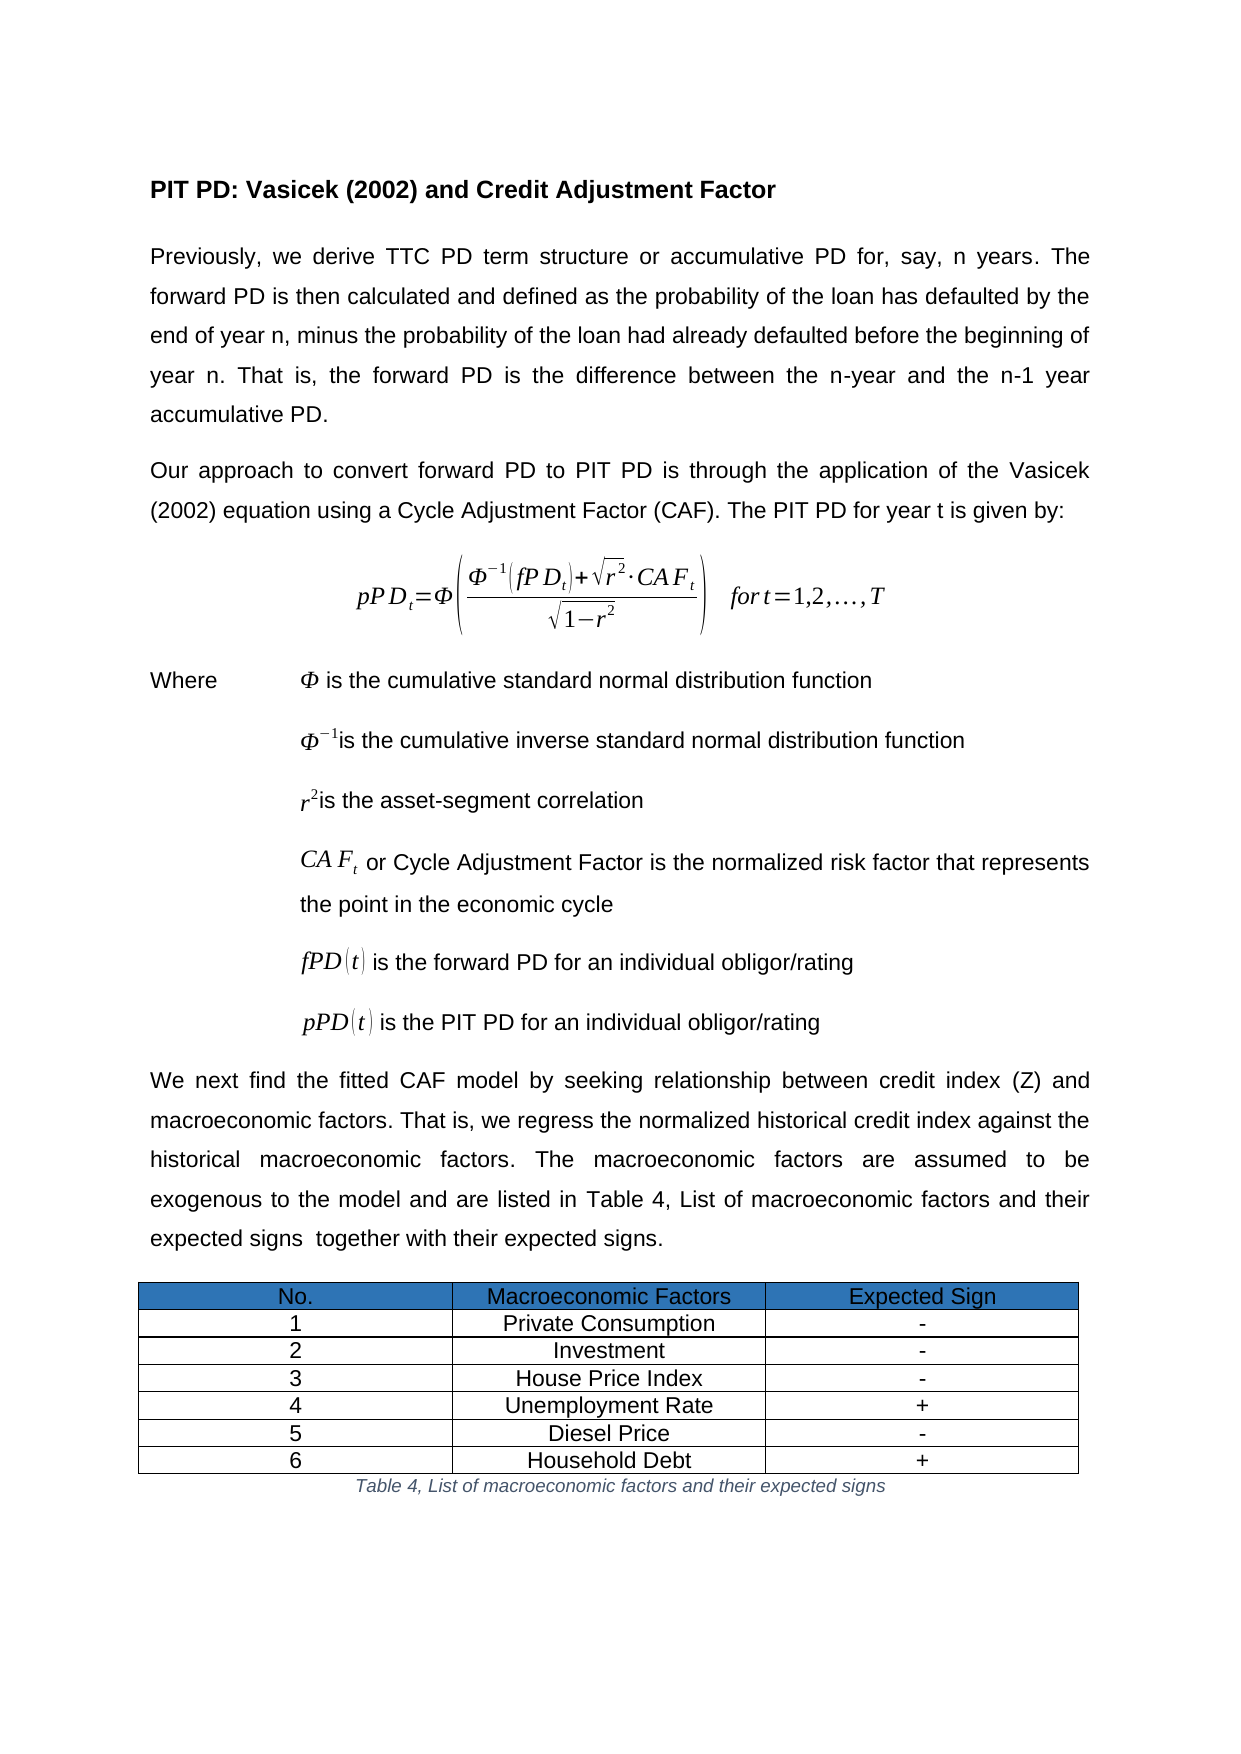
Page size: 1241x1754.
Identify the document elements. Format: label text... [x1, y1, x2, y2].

table_cell 4 [139, 1392, 452, 1418]
table_header Macroeconomic Factors [453, 1283, 765, 1309]
table_cell Household Debt [453, 1447, 765, 1473]
text Where is the cumulative standard normal distribution function [150, 667, 1090, 694]
text Our approach to convert forward PD to PIT PD is through the application of the Vasicek (2002) equation using a Cycle Adjustment Factor (CAF). The PIT PD for year t is given by: [150, 457, 1090, 523]
text or Cycle Adjustment Factor is the normalized risk factor that represents the point in the economic cycle [300, 846, 1090, 917]
text is the PIT PD for an individual obligor/rating [225, 1007, 1090, 1038]
table_cell 2 [139, 1338, 452, 1364]
table_cell Investment [453, 1338, 765, 1364]
subtitle PIT PD: Vasicek (2002) and Credit Adjustment Factor [150, 175, 1090, 204]
table_cell 1 [139, 1310, 452, 1336]
text is the cumulative inverse standard normal distribution function [225, 724, 1090, 755]
table_cell - [766, 1310, 1078, 1336]
table_cell - [766, 1365, 1078, 1391]
table_header No. [139, 1283, 452, 1309]
table_cell - [766, 1420, 1078, 1446]
table_cell House Price Index [453, 1365, 765, 1391]
table_cell 6 [139, 1447, 452, 1473]
table_header Expected Sign [766, 1283, 1078, 1309]
table_cell + [766, 1392, 1078, 1418]
table_cell Private Consumption [453, 1310, 765, 1336]
table_cell - [766, 1338, 1078, 1364]
table_cell Diesel Price [453, 1420, 765, 1446]
table_cell Unemployment Rate [453, 1392, 765, 1418]
table_cell 3 [139, 1365, 452, 1391]
table_cell 5 [139, 1420, 452, 1446]
text is the forward PD for an individual obligor/rating [225, 947, 1090, 977]
table_cell + [766, 1447, 1078, 1473]
text is the asset-segment correlation [225, 785, 1090, 816]
text Previously, we derive TTC PD term structure or accumulative PD for, say, n years. The forward PD is then calculated and defined as the probability of the loan has defaulted by the end of year n, minus the probability of the loan had already defaulted before the beginning of year n. That is, the forward PD is the difference between the n-year and the n-1 year accumulative PD. [150, 243, 1090, 427]
